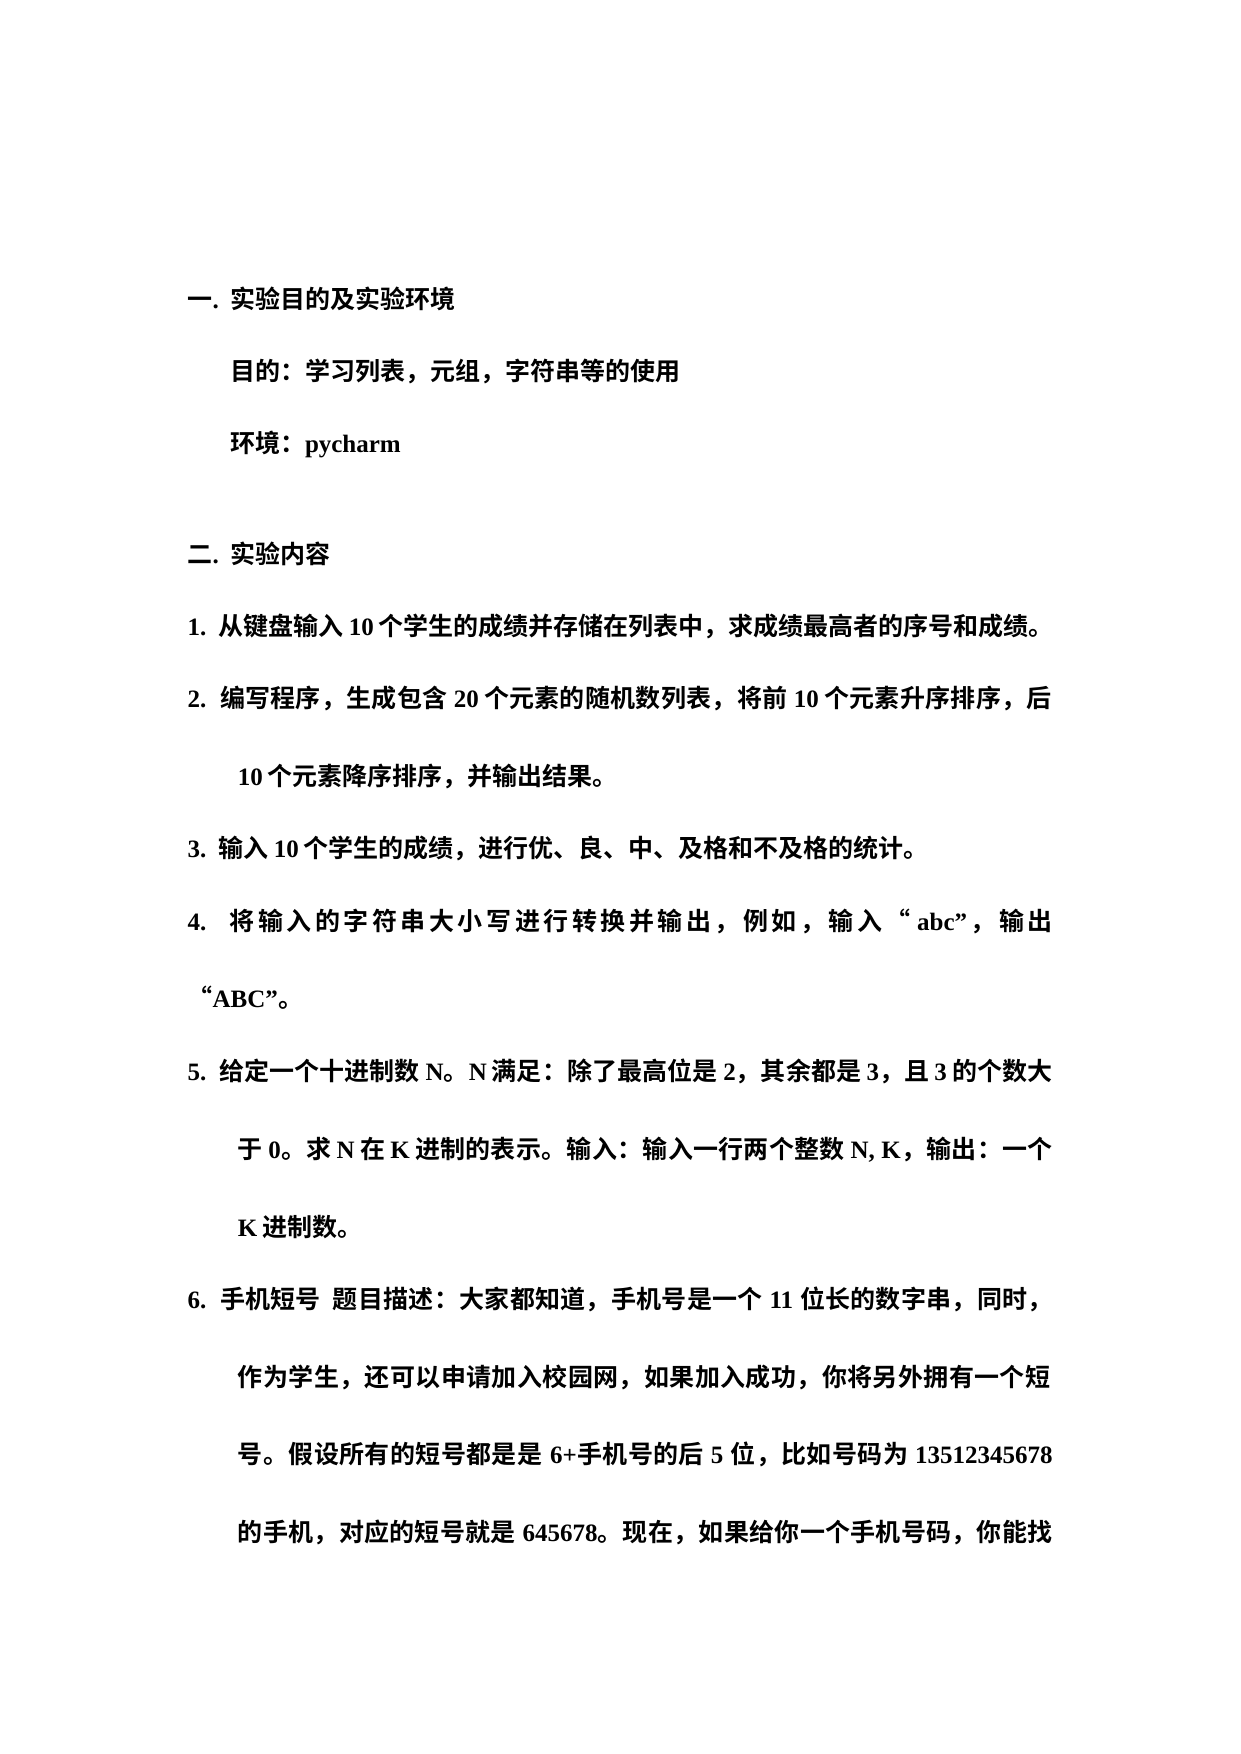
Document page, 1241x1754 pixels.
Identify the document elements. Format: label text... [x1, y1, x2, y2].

list 实验内容 [187, 520, 1053, 585]
text 3. 输入10个学生的成绩，进行优、良、中、及格和不及格的统计。 [187, 814, 1053, 879]
text 4. 将输入的字符串大小写进行转换并输出，例如，输入“abc”，输出“ABC”。 [187, 887, 1053, 1029]
text 2. 编写程序，生成包含20个元素的随机数列表，将前10个元素升序排序，后10个元素降序排序，并输出结果。 [187, 664, 1053, 807]
text 5. 给定一个十进制数N。N满足：除了最高位是2，其余都是3，且3的个数大于0。求N在K进制的表示。输入：输入一行两个整数N, K，输出：一个K进制数。 [187, 1037, 1053, 1258]
text 1. 从键盘输入10个学生的成绩并存储在列表中，求成绩最高者的序号和成绩。 [187, 592, 1053, 657]
text 环境：pycharm [230, 409, 1053, 474]
text 目的：学习列表，元组，字符串等的使用 [230, 337, 1053, 402]
list 实验目的及实验环境 [187, 265, 1053, 330]
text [187, 1265, 1053, 1563]
